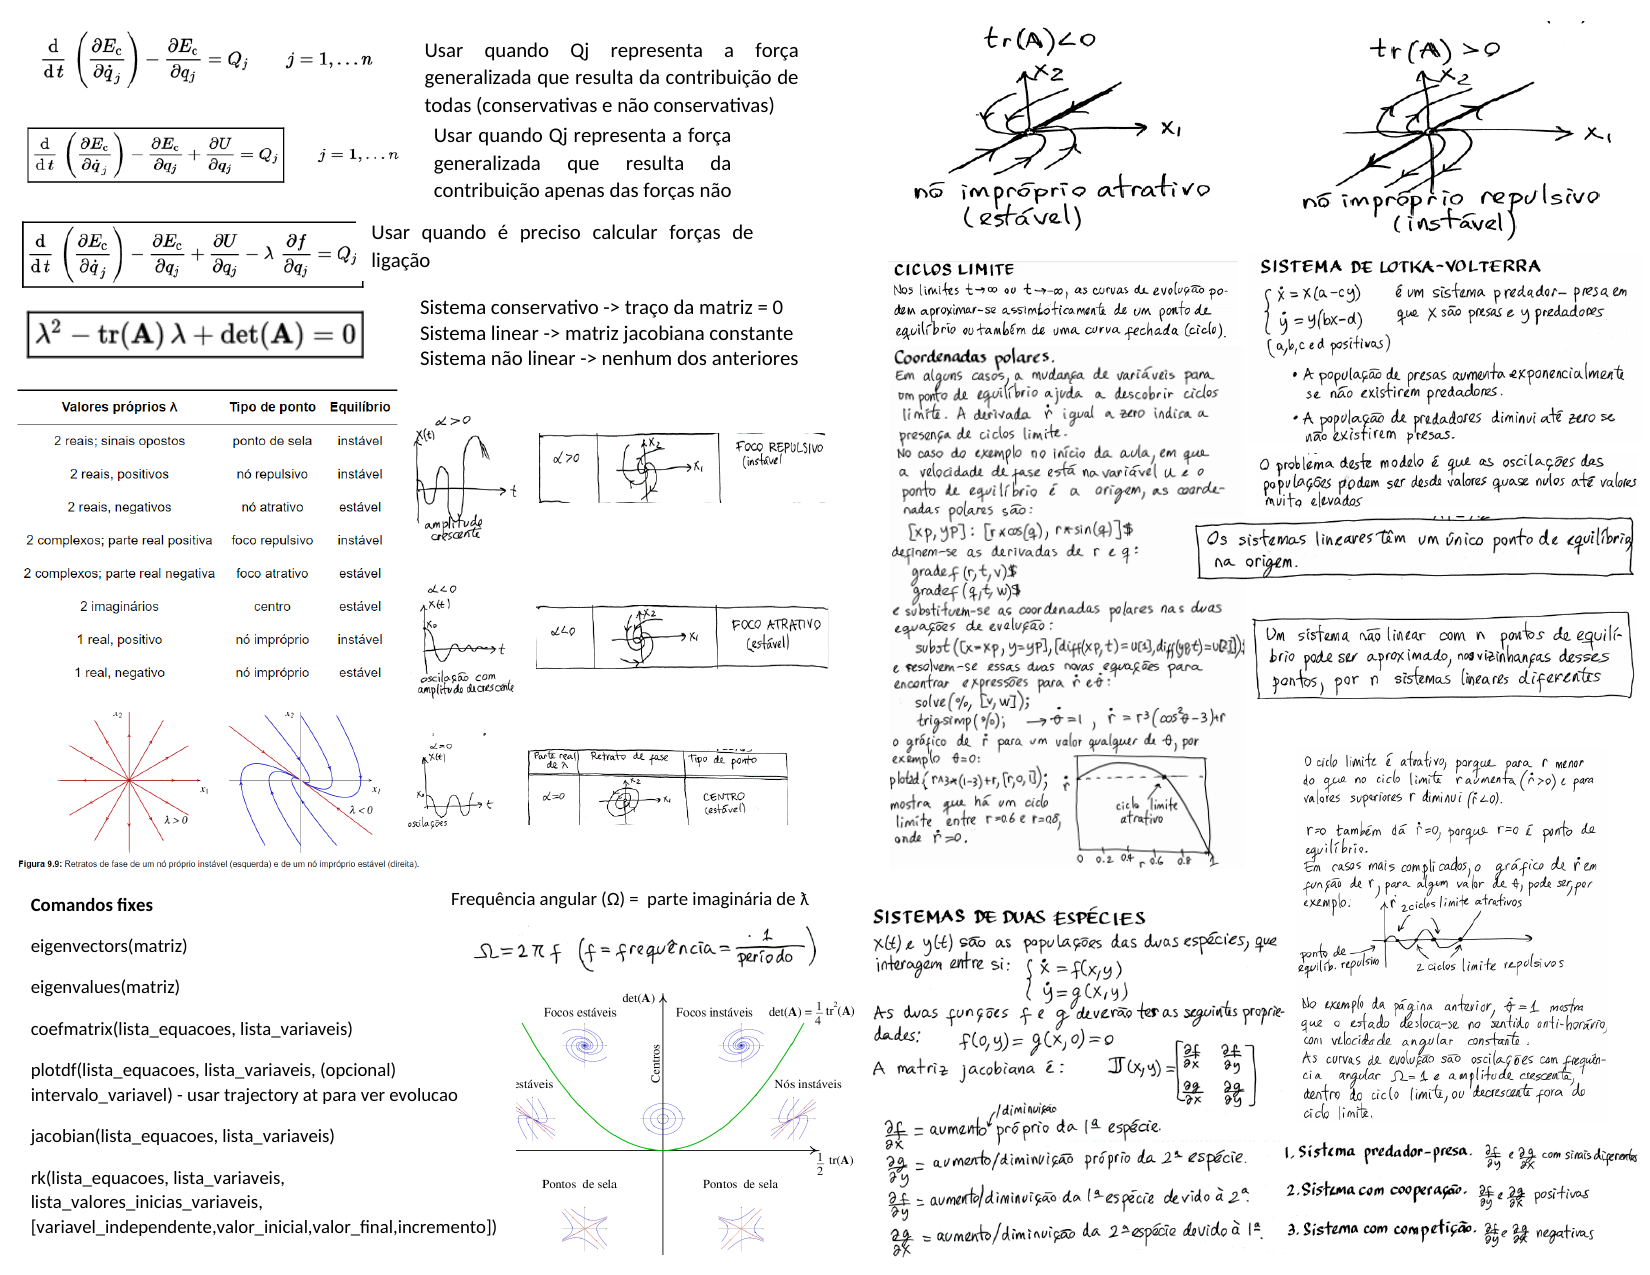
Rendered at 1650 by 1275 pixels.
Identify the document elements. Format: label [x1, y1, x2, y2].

picture [896, 21, 1620, 242]
picture [15, 385, 398, 687]
picture [539, 433, 826, 503]
picture [411, 408, 527, 552]
picture [1250, 610, 1638, 699]
picture [1246, 252, 1644, 444]
picture [473, 924, 827, 975]
picture [889, 346, 1634, 869]
picture [14, 712, 499, 873]
picture [1254, 453, 1638, 508]
picture [1295, 747, 1607, 1124]
picture [473, 985, 862, 1259]
picture [871, 904, 1639, 1259]
picture [39, 29, 376, 92]
picture [887, 261, 1238, 340]
picture [528, 749, 788, 825]
picture [536, 605, 829, 669]
picture [20, 220, 366, 291]
picture [24, 304, 376, 363]
picture [23, 121, 405, 186]
picture [407, 575, 516, 701]
